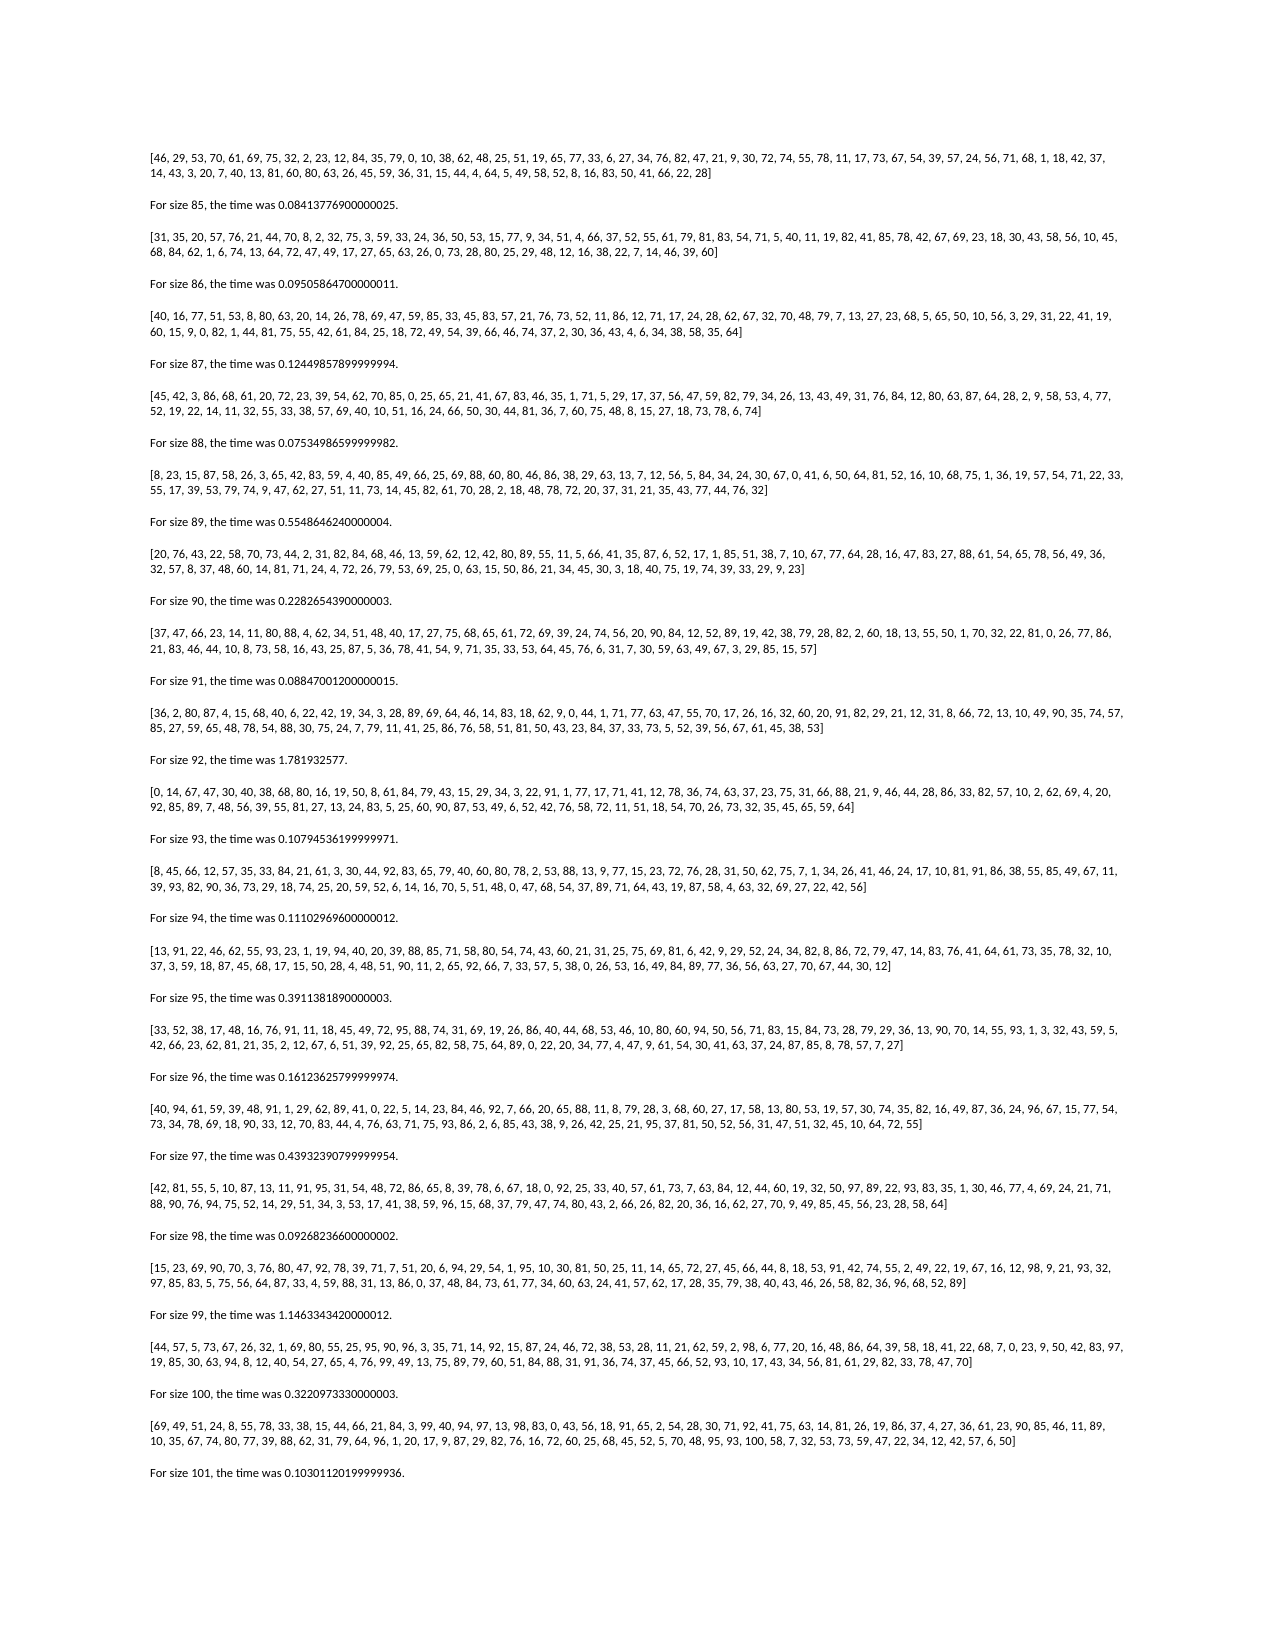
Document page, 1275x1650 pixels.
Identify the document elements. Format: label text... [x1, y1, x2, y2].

text For size 88, the time was 0.07534986599999982. [150, 435, 1125, 450]
text [31, 35, 20, 57, 76, 21, 44, 70, 8, 2, 32, 75, 3, 59, 33, 24, 36, 50, 53, 15, 77, 9, 34, 51, 4, 66, 37, 52, 55, 61, 79, 81, 83, 54, 71, 5, 40, 11, 19, 82, 41, 85, 78, 42, 67, 69, 23, 18, 30, 43, 58, 56, 10, 45, 68, 84, 62, 1, 6, 74, 13, 64, 72, 47, 49, 17, 27, 65, 63, 26, 0, 73, 28, 80, 25, 29, 48, 12, 16, 38, 22, 7, 14, 46, 39, 60] [150, 229, 1125, 260]
text [40, 94, 61, 59, 39, 48, 91, 1, 29, 62, 89, 41, 0, 22, 5, 14, 23, 84, 46, 92, 7, 66, 20, 65, 88, 11, 8, 79, 28, 3, 68, 60, 27, 17, 58, 13, 80, 53, 19, 57, 30, 74, 35, 82, 16, 49, 87, 36, 24, 96, 67, 15, 77, 54, 73, 34, 78, 69, 18, 90, 33, 12, 70, 83, 44, 4, 76, 63, 71, 75, 93, 86, 2, 6, 85, 43, 38, 9, 26, 42, 25, 21, 95, 37, 81, 50, 52, 56, 31, 47, 51, 32, 45, 10, 64, 72, 55] [150, 1101, 1125, 1132]
text For size 99, the time was 1.1463343420000012. [150, 1307, 1125, 1322]
text [8, 23, 15, 87, 58, 26, 3, 65, 42, 83, 59, 4, 40, 85, 49, 66, 25, 69, 88, 60, 80, 46, 86, 38, 29, 63, 13, 7, 12, 56, 5, 84, 34, 24, 30, 67, 0, 41, 6, 50, 64, 81, 52, 16, 10, 68, 75, 1, 36, 19, 57, 54, 71, 22, 33, 55, 17, 39, 53, 79, 74, 9, 47, 62, 27, 51, 11, 73, 14, 45, 82, 61, 70, 28, 2, 18, 48, 78, 72, 20, 37, 31, 21, 35, 43, 77, 44, 76, 32] [150, 467, 1125, 498]
text For size 85, the time was 0.08413776900000025. [150, 197, 1125, 213]
text For size 93, the time was 0.10794536199999971. [150, 831, 1125, 847]
text [44, 57, 5, 73, 67, 26, 32, 1, 69, 80, 55, 25, 95, 90, 96, 3, 35, 71, 14, 92, 15, 87, 24, 46, 72, 38, 53, 28, 11, 21, 62, 59, 2, 98, 6, 77, 20, 16, 48, 86, 64, 39, 58, 18, 41, 22, 68, 7, 0, 23, 9, 50, 42, 83, 97, 19, 85, 30, 63, 94, 8, 12, 40, 54, 27, 65, 4, 76, 99, 49, 13, 75, 89, 79, 60, 51, 84, 88, 31, 91, 36, 74, 37, 45, 66, 52, 93, 10, 17, 43, 34, 56, 81, 61, 29, 82, 33, 78, 47, 70] [150, 1339, 1125, 1370]
text For size 98, the time was 0.09268236600000002. [150, 1228, 1125, 1243]
text For size 92, the time was 1.781932577. [150, 752, 1125, 767]
text For size 89, the time was 0.5548646240000004. [150, 514, 1125, 530]
text For size 94, the time was 0.11102969600000012. [150, 911, 1125, 926]
text [13, 91, 22, 46, 62, 55, 93, 23, 1, 19, 94, 40, 20, 39, 88, 85, 71, 58, 80, 54, 74, 43, 60, 21, 31, 25, 75, 69, 81, 6, 42, 9, 29, 52, 24, 34, 82, 8, 86, 72, 79, 47, 14, 83, 76, 41, 64, 61, 73, 35, 78, 32, 10, 37, 3, 59, 18, 87, 45, 68, 17, 15, 50, 28, 4, 48, 51, 90, 11, 2, 65, 92, 66, 7, 33, 57, 5, 38, 0, 26, 53, 16, 49, 84, 89, 77, 36, 56, 63, 27, 70, 67, 44, 30, 12] [150, 943, 1125, 973]
text [0, 14, 67, 47, 30, 40, 38, 68, 80, 16, 19, 50, 8, 61, 84, 79, 43, 15, 29, 34, 3, 22, 91, 1, 77, 17, 71, 41, 12, 78, 36, 74, 63, 37, 23, 75, 31, 66, 88, 21, 9, 46, 44, 28, 86, 33, 82, 57, 10, 2, 62, 69, 4, 20, 92, 85, 89, 7, 48, 56, 39, 55, 81, 27, 13, 24, 83, 5, 25, 60, 90, 87, 53, 49, 6, 52, 42, 76, 58, 72, 11, 51, 18, 54, 70, 26, 73, 32, 35, 45, 65, 59, 64] [150, 784, 1125, 815]
text For size 96, the time was 0.16123625799999974. [150, 1069, 1125, 1084]
text [69, 49, 51, 24, 8, 55, 78, 33, 38, 15, 44, 66, 21, 84, 3, 99, 40, 94, 97, 13, 98, 83, 0, 43, 56, 18, 91, 65, 2, 54, 28, 30, 71, 92, 41, 75, 63, 14, 81, 26, 19, 86, 37, 4, 27, 36, 61, 23, 90, 85, 46, 11, 89, 10, 35, 67, 74, 80, 77, 39, 88, 62, 31, 79, 64, 96, 1, 20, 17, 9, 87, 29, 82, 76, 16, 72, 60, 25, 68, 45, 52, 5, 70, 48, 95, 93, 100, 58, 7, 32, 53, 73, 59, 47, 22, 34, 12, 42, 57, 6, 50] [150, 1418, 1125, 1449]
text For size 90, the time was 0.2282654390000003. [150, 594, 1125, 609]
text [20, 76, 43, 22, 58, 70, 73, 44, 2, 31, 82, 84, 68, 46, 13, 59, 62, 12, 42, 80, 89, 55, 11, 5, 66, 41, 35, 87, 6, 52, 17, 1, 85, 51, 38, 7, 10, 67, 77, 64, 28, 16, 47, 83, 27, 88, 61, 54, 65, 78, 56, 49, 36, 32, 57, 8, 37, 48, 60, 14, 81, 71, 24, 4, 72, 26, 79, 53, 69, 25, 0, 63, 15, 50, 86, 21, 34, 45, 30, 3, 18, 40, 75, 19, 74, 39, 33, 29, 9, 23] [150, 546, 1125, 577]
text [42, 81, 55, 5, 10, 87, 13, 11, 91, 95, 31, 54, 48, 72, 86, 65, 8, 39, 78, 6, 67, 18, 0, 92, 25, 33, 40, 57, 61, 73, 7, 63, 84, 12, 44, 60, 19, 32, 50, 97, 89, 22, 93, 83, 35, 1, 30, 46, 77, 4, 69, 24, 21, 71, 88, 90, 76, 94, 75, 52, 14, 29, 51, 34, 3, 53, 17, 41, 38, 59, 96, 15, 68, 37, 79, 47, 74, 80, 43, 2, 66, 26, 82, 20, 36, 16, 62, 27, 70, 9, 49, 85, 45, 56, 23, 28, 58, 64] [150, 1181, 1125, 1211]
text [33, 52, 38, 17, 48, 16, 76, 91, 11, 18, 45, 49, 72, 95, 88, 74, 31, 69, 19, 26, 86, 40, 44, 68, 53, 46, 10, 80, 60, 94, 50, 56, 71, 83, 15, 84, 73, 28, 79, 29, 36, 13, 90, 70, 14, 55, 93, 1, 3, 32, 43, 59, 5, 42, 66, 23, 62, 81, 21, 35, 2, 12, 67, 6, 51, 39, 92, 25, 65, 82, 58, 75, 64, 89, 0, 22, 20, 34, 77, 4, 47, 9, 61, 54, 30, 41, 63, 37, 24, 87, 85, 8, 78, 57, 7, 27] [150, 1022, 1125, 1053]
text For size 86, the time was 0.09505864700000011. [150, 277, 1125, 292]
text [45, 42, 3, 86, 68, 61, 20, 72, 23, 39, 54, 62, 70, 85, 0, 25, 65, 21, 41, 67, 83, 46, 35, 1, 71, 5, 29, 17, 37, 56, 47, 59, 82, 79, 34, 26, 13, 43, 49, 31, 76, 84, 12, 80, 63, 87, 64, 28, 2, 9, 58, 53, 4, 77, 52, 19, 22, 14, 11, 32, 55, 33, 38, 57, 69, 40, 10, 51, 16, 24, 66, 50, 30, 44, 81, 36, 7, 60, 75, 48, 8, 15, 27, 18, 73, 78, 6, 74] [150, 388, 1125, 418]
text [8, 45, 66, 12, 57, 35, 33, 84, 21, 61, 3, 30, 44, 92, 83, 65, 79, 40, 60, 80, 78, 2, 53, 88, 13, 9, 77, 15, 23, 72, 76, 28, 31, 50, 62, 75, 7, 1, 34, 26, 41, 46, 24, 17, 10, 81, 91, 86, 38, 55, 85, 49, 67, 11, 39, 93, 82, 90, 36, 73, 29, 18, 74, 25, 20, 59, 52, 6, 14, 16, 70, 5, 51, 48, 0, 47, 68, 54, 37, 89, 71, 64, 43, 19, 87, 58, 4, 63, 32, 69, 27, 22, 42, 56] [150, 863, 1125, 894]
text For size 101, the time was 0.10301120199999936. [150, 1466, 1125, 1481]
text [46, 29, 53, 70, 61, 69, 75, 32, 2, 23, 12, 84, 35, 79, 0, 10, 38, 62, 48, 25, 51, 19, 65, 77, 33, 6, 27, 34, 76, 82, 47, 21, 9, 30, 72, 74, 55, 78, 11, 17, 73, 67, 54, 39, 57, 24, 56, 71, 68, 1, 18, 42, 37, 14, 43, 3, 20, 7, 40, 13, 81, 60, 80, 63, 26, 45, 59, 36, 31, 15, 44, 4, 64, 5, 49, 58, 52, 8, 16, 83, 50, 41, 66, 22, 28] [150, 150, 1125, 181]
text For size 91, the time was 0.08847001200000015. [150, 673, 1125, 688]
text For size 100, the time was 0.3220973330000003. [150, 1386, 1125, 1402]
text [37, 47, 66, 23, 14, 11, 80, 88, 4, 62, 34, 51, 48, 40, 17, 27, 75, 68, 65, 61, 72, 69, 39, 24, 74, 56, 20, 90, 84, 12, 52, 89, 19, 42, 38, 79, 28, 82, 2, 60, 18, 13, 55, 50, 1, 70, 32, 22, 81, 0, 26, 77, 86, 21, 83, 46, 44, 10, 8, 73, 58, 16, 43, 25, 87, 5, 36, 78, 41, 54, 9, 71, 35, 33, 53, 64, 45, 76, 6, 31, 7, 30, 59, 63, 49, 67, 3, 29, 85, 15, 57] [150, 626, 1125, 656]
text [15, 23, 69, 90, 70, 3, 76, 80, 47, 92, 78, 39, 71, 7, 51, 20, 6, 94, 29, 54, 1, 95, 10, 30, 81, 50, 25, 11, 14, 65, 72, 27, 45, 66, 44, 8, 18, 53, 91, 42, 74, 55, 2, 49, 22, 19, 67, 16, 12, 98, 9, 21, 93, 32, 97, 85, 83, 5, 75, 56, 64, 87, 33, 4, 59, 88, 31, 13, 86, 0, 37, 48, 84, 73, 61, 77, 34, 60, 63, 24, 41, 57, 62, 17, 28, 35, 79, 38, 40, 43, 46, 26, 58, 82, 36, 96, 68, 52, 89] [150, 1260, 1125, 1290]
text [36, 2, 80, 87, 4, 15, 68, 40, 6, 22, 42, 19, 34, 3, 28, 89, 69, 64, 46, 14, 83, 18, 62, 9, 0, 44, 1, 71, 77, 63, 47, 55, 70, 17, 26, 16, 32, 60, 20, 91, 82, 29, 21, 12, 31, 8, 66, 72, 13, 10, 49, 90, 35, 74, 57, 85, 27, 59, 65, 48, 78, 54, 88, 30, 75, 24, 7, 79, 11, 41, 25, 86, 76, 58, 51, 81, 50, 43, 23, 84, 37, 33, 73, 5, 52, 39, 56, 67, 61, 45, 38, 53] [150, 705, 1125, 736]
text For size 97, the time was 0.43932390799999954. [150, 1148, 1125, 1164]
text For size 95, the time was 0.3911381890000003. [150, 990, 1125, 1005]
text For size 87, the time was 0.12449857899999994. [150, 356, 1125, 371]
text [40, 16, 77, 51, 53, 8, 80, 63, 20, 14, 26, 78, 69, 47, 59, 85, 33, 45, 83, 57, 21, 76, 73, 52, 11, 86, 12, 71, 17, 24, 28, 62, 67, 32, 70, 48, 79, 7, 13, 27, 23, 68, 5, 65, 50, 10, 56, 3, 29, 31, 22, 41, 19, 60, 15, 9, 0, 82, 1, 44, 81, 75, 55, 42, 61, 84, 25, 18, 72, 49, 54, 39, 66, 46, 74, 37, 2, 30, 36, 43, 4, 6, 34, 38, 58, 35, 64] [150, 308, 1125, 339]
